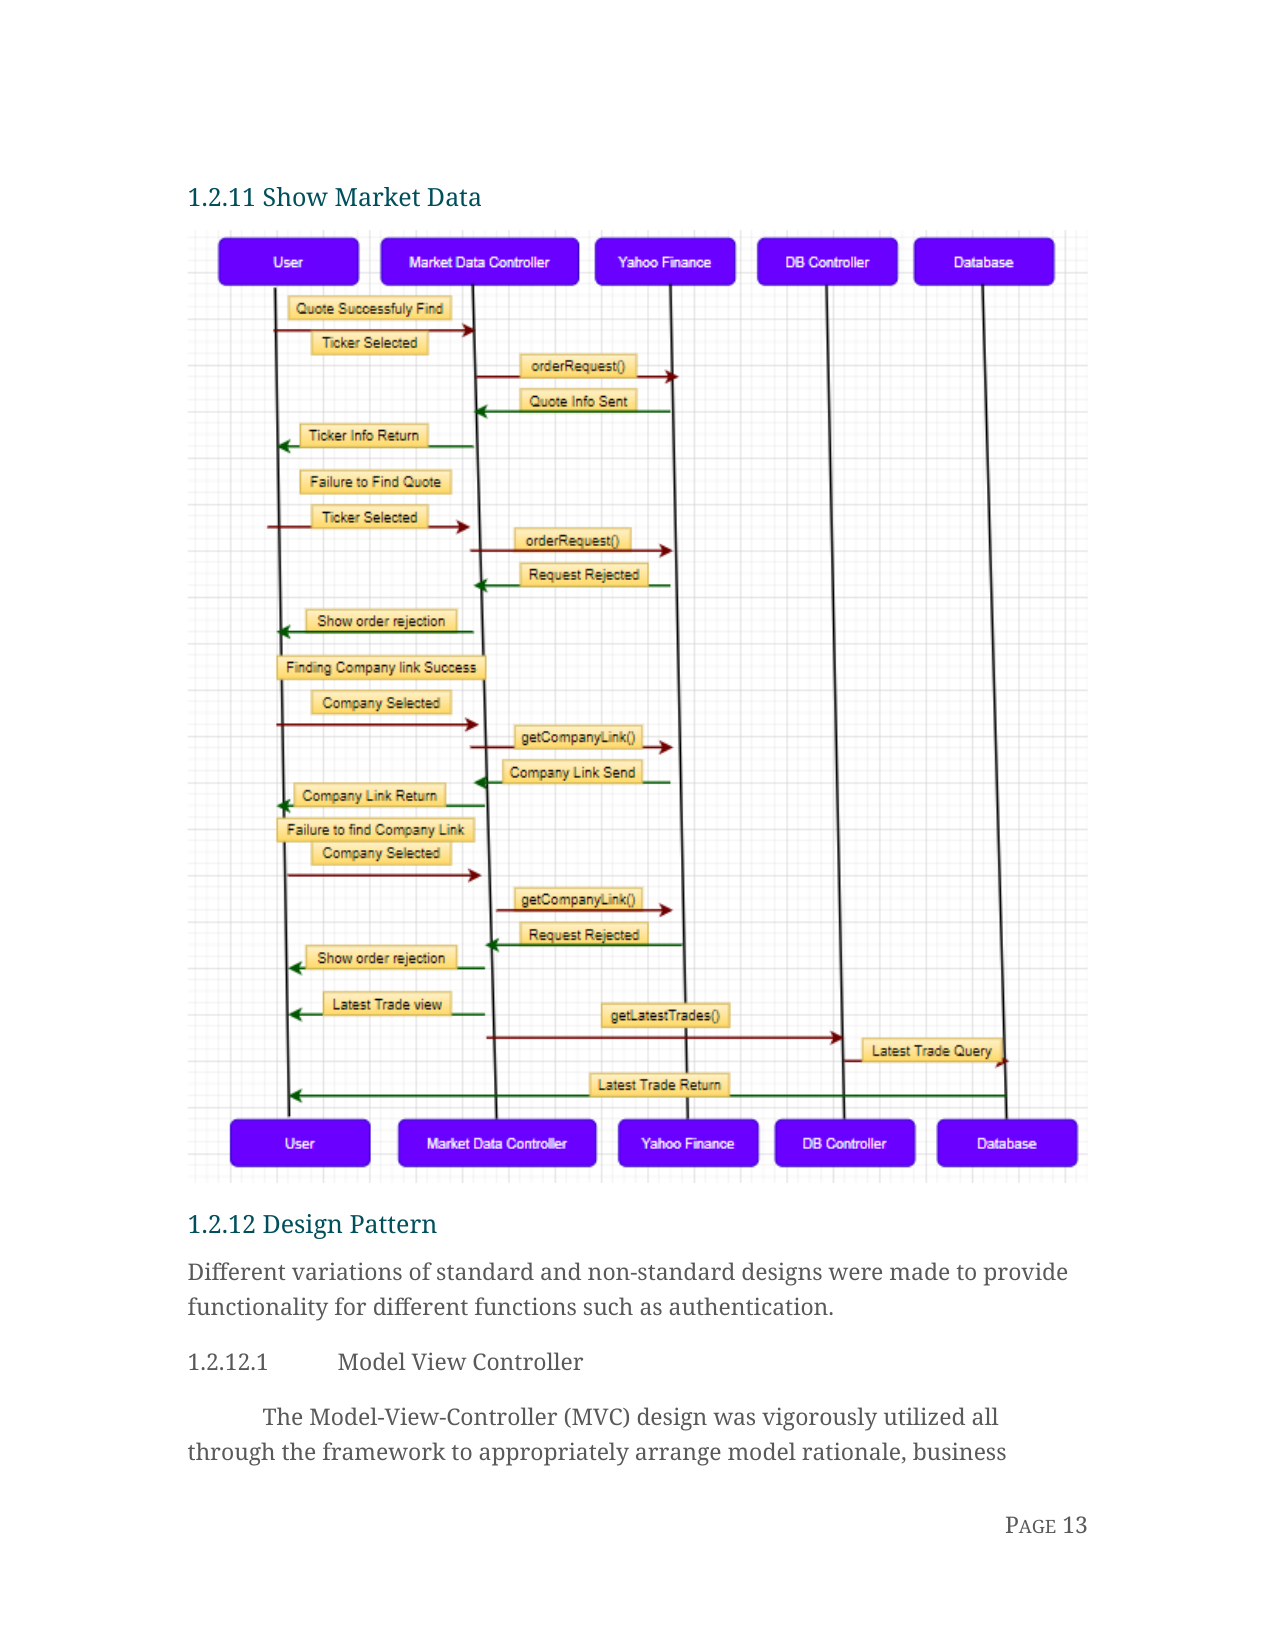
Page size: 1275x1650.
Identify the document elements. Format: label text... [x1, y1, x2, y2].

subtitle Design Pattern [187, 1206, 1087, 1240]
text Different variations of standard and non-standard designs were made to provide functionality for different functions such as authentication. [187, 1256, 1087, 1322]
subtitle Show Market Data [187, 180, 1087, 214]
picture [187, 230, 1088, 1183]
list Model View Controller [187, 1346, 1087, 1377]
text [187, 1401, 1087, 1467]
